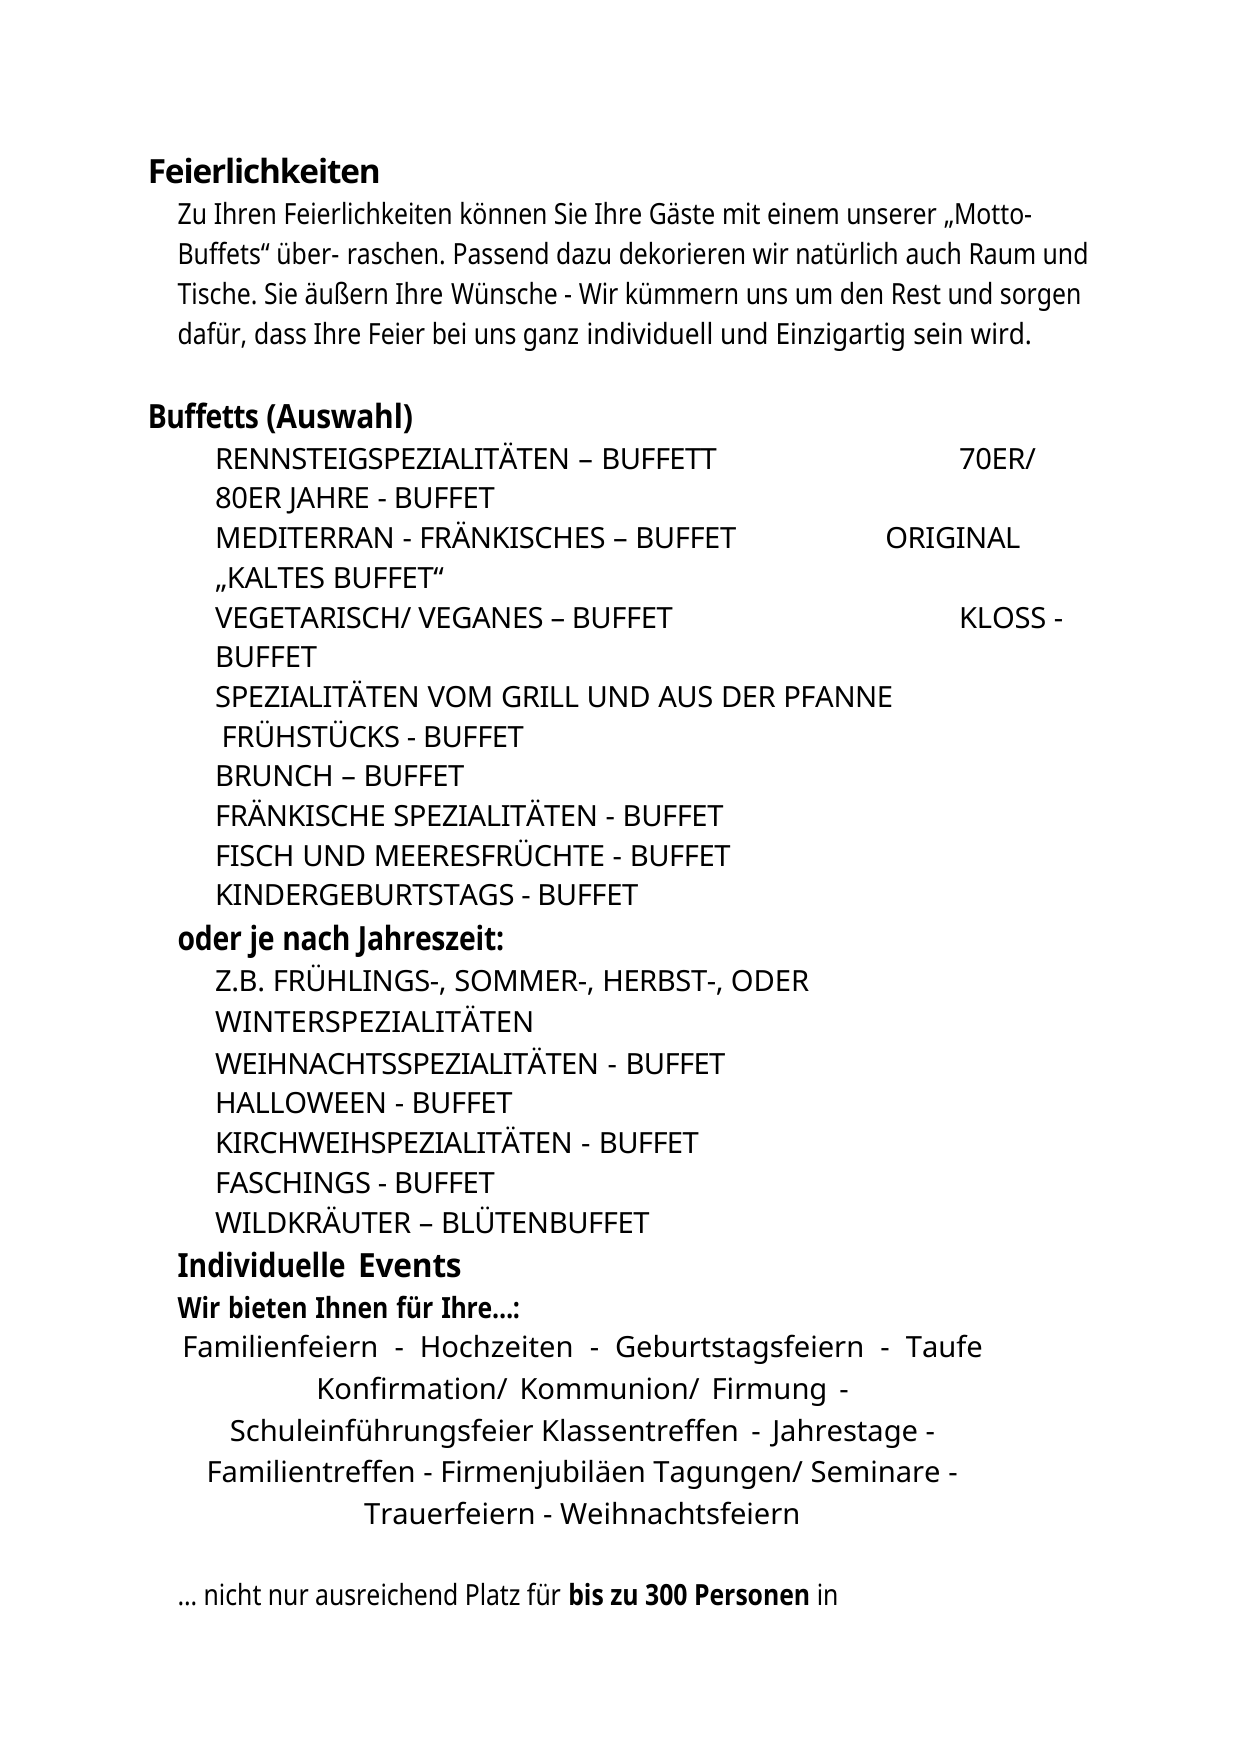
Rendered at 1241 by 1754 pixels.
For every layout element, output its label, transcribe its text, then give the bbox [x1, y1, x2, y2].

list FASCHINGS - BUFFET [177, 1162, 1093, 1202]
list MEDITERRAN - FRÄNKISCHES – BUFFET ORIGINAL „KALTES BUFFET“ [177, 517, 1093, 597]
list SPEZIALITÄTEN VOM GRILL UND AUS DER PFANNE FRÜHSTÜCKS - BUFFET [177, 676, 1093, 756]
list KIRCHWEIHSPEZIALITÄTEN - BUFFET [177, 1122, 1093, 1162]
list WEIHNACHTSSPEZIALITÄTEN - BUFFET [177, 1043, 1093, 1083]
list BRUNCH – BUFFET [177, 756, 1093, 795]
list KINDERGEBURTSTAGS - BUFFET [177, 875, 1093, 914]
subtitle Buffetts (Auswahl) [148, 393, 1093, 438]
text Zu Ihren Feierlichkeiten können Sie Ihre Gäste mit einem unserer „Motto-Buffets“ über- raschen. Passend dazu dekorieren wir natürlich auch Raum und Tische. Sie äußern Ihre Wünsche - Wir kümmern uns um den Rest und sorgen dafür, dass Ihre Feier bei uns ganz individuell und Einzigartig sein wird. [177, 193, 1089, 353]
text Familienfeiern - Hochzeiten - Geburtstagsfeiern - Taufe Konﬁrmation/ Kommunion/ Firmung - Schuleinführungsfeier Klassentreffen - Jahrestage - Familientreffen - Firmenjubiläen Tagungen/ Seminare - Trauerfeiern - Weihnachtsfeiern [177, 1327, 987, 1533]
list VEGETARISCH/ VEGANES – BUFFET KLOSS - BUFFET [177, 597, 1093, 676]
list FISCH UND MEERESFRÜCHTE - BUFFET [177, 835, 1093, 875]
text Individuelle Events [177, 1242, 1093, 1287]
text Wir bieten Ihnen für Ihre…: [177, 1287, 1093, 1327]
text oder je nach Jahreszeit: [177, 914, 1093, 960]
list HALLOWEEN - BUFFET [177, 1083, 1093, 1122]
list FRÄNKISCHE SPEZIALITÄTEN - BUFFET [177, 795, 1093, 835]
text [177, 1575, 985, 1614]
list RENNSTEIGSPEZIALITÄTEN – BUFFETT 70ER/ 80ER JAHRE - BUFFET [177, 438, 1093, 517]
list WILDKRÄUTER – BLÜTENBUFFET [177, 1202, 1093, 1242]
list Z.B. FRÜHLINGS-, SOMMER-, HERBST-, ODER WINTERSPEZIALITÄTEN [177, 960, 1093, 1041]
subtitle Feierlichkeiten [148, 148, 1093, 193]
